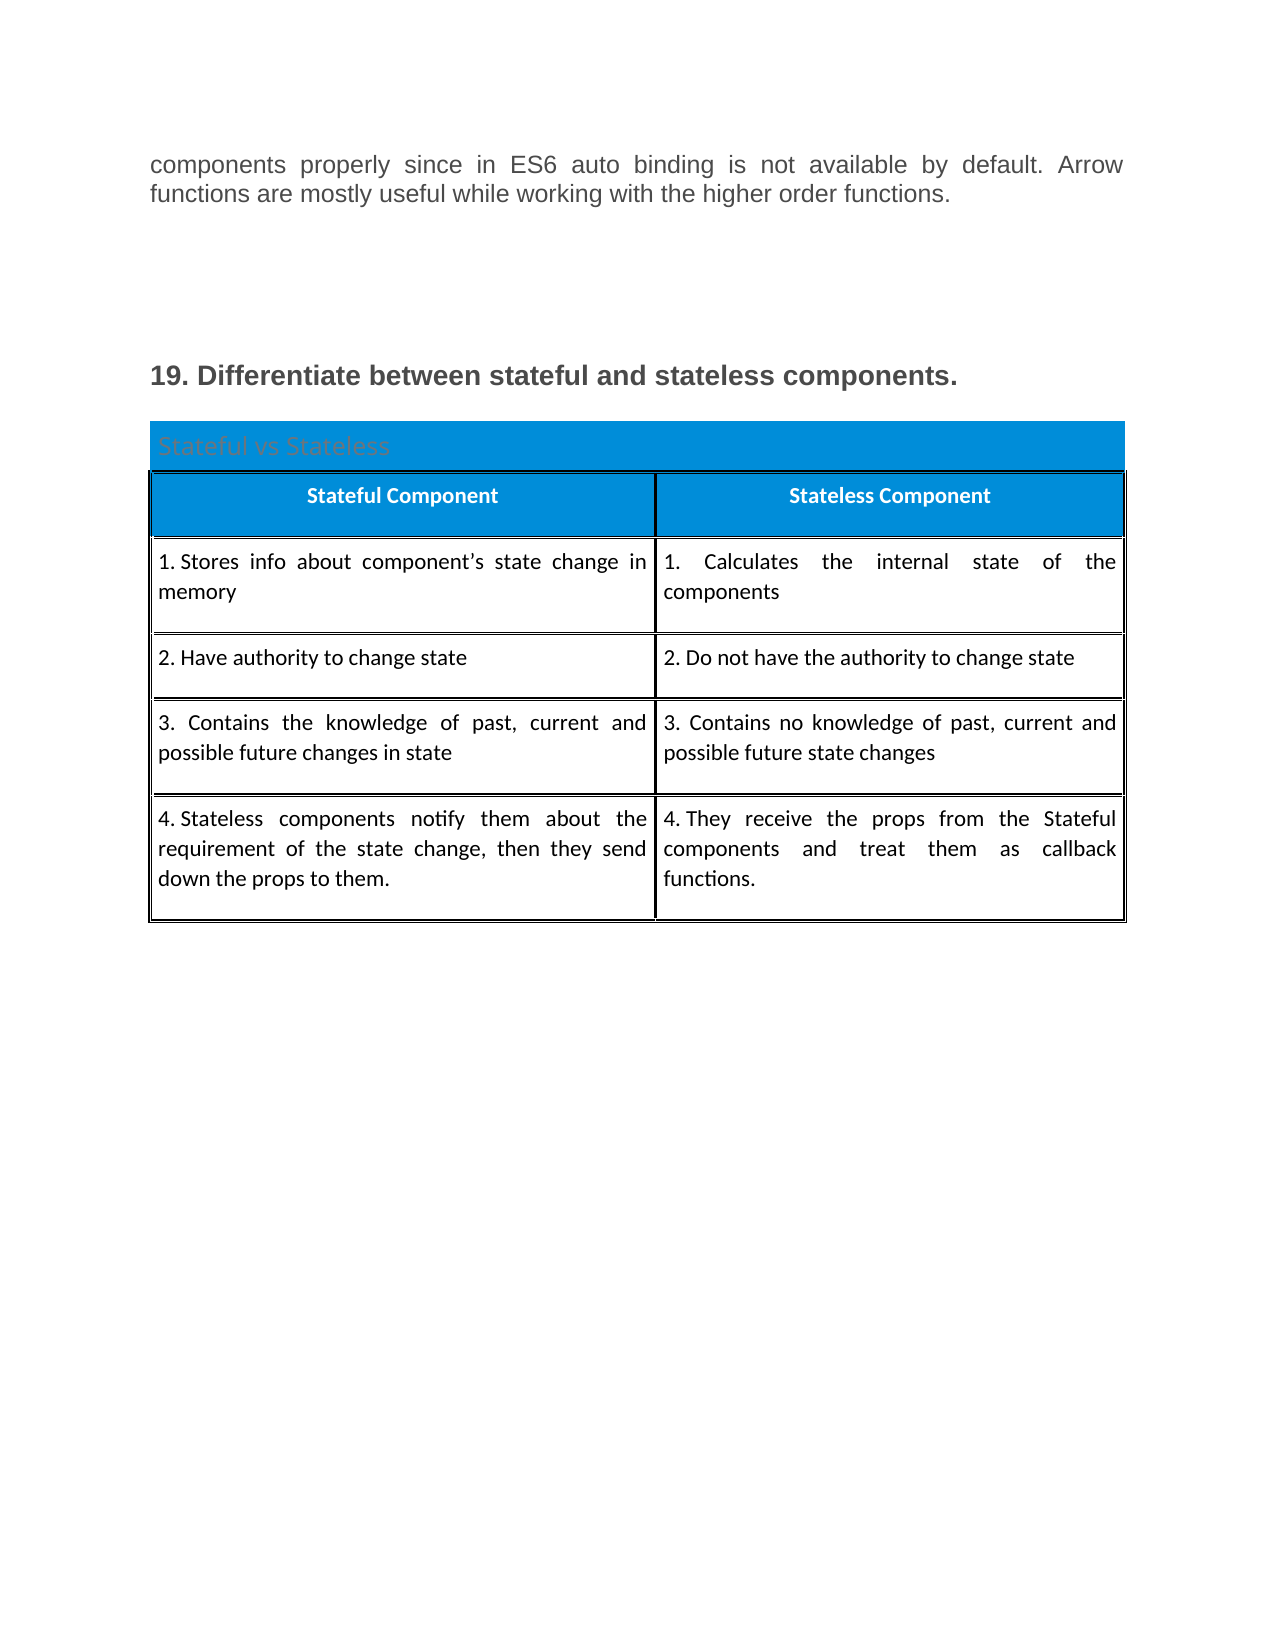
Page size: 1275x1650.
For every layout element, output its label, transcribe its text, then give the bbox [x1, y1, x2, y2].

table_cell Stateless Component [657, 470, 1125, 536]
table_cell Stateful Component [150, 470, 654, 536]
table_header Stateful vs Stateless [150, 421, 1125, 470]
table_cell 3. Contains no knowledge of past, current and possible future state changes [657, 697, 1124, 793]
table_cell 2. Have authority to change state [150, 632, 655, 697]
table_cell 4. They receive the props from the Stateful components and treat them as callback functions. [655, 793, 1124, 919]
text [150, 150, 1125, 207]
table_cell 1. Stores info about component’s state change in memory [150, 536, 655, 632]
table_cell 3. Contains the knowledge of past, current and possible future changes in state [152, 697, 654, 793]
table_cell 2. Do not have the authority to change state [655, 632, 1125, 697]
subtitle 19. Differentiate between stateful and stateless components. [150, 359, 1125, 391]
table_cell 1. Calculates the internal state of the components [655, 536, 1125, 632]
table_cell 4. Stateless components notify them about the requirement of the state change, then they send down the props to them. [152, 793, 655, 919]
